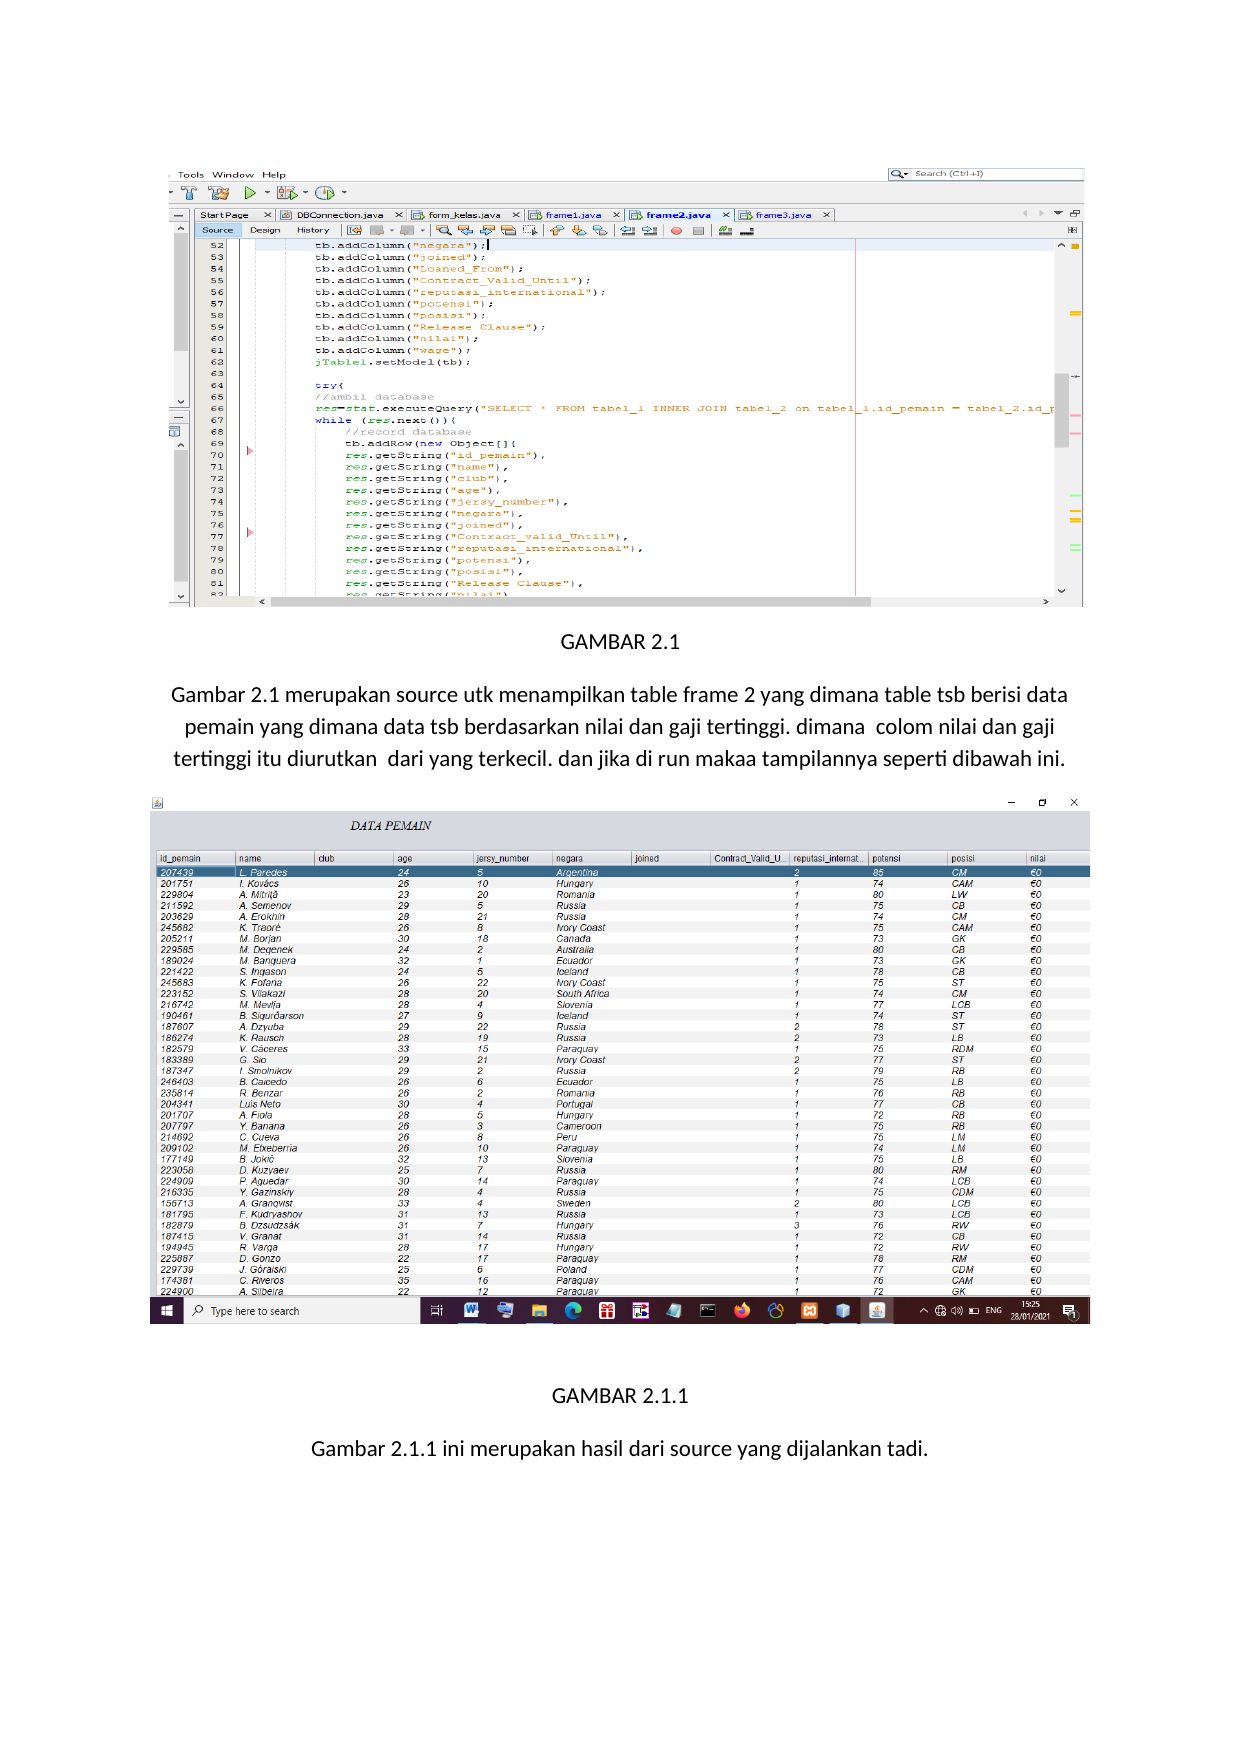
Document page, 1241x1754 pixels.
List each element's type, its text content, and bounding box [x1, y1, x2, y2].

text GAMBAR 2.1 [150, 627, 1090, 655]
picture [150, 795, 1091, 1324]
text Gambar 2.1.1 ini merupakan hasil dari source yang dijalankan tadi. [150, 1434, 1090, 1462]
text Gambar 2.1 merupakan source utk menampilkan table frame 2 yang dimana table tsb berisi data pemain yang dimana data tsb berdasarkan nilai dan gaji tertinggi. dimana colom nilai dan gaji tertinggi itu diurutkan dari yang terkecil. dan jika di run makaa tampilannya seperti dibawah ini. [150, 680, 1090, 773]
picture [168, 168, 1085, 607]
text GAMBAR 2.1.1 [150, 1381, 1090, 1409]
